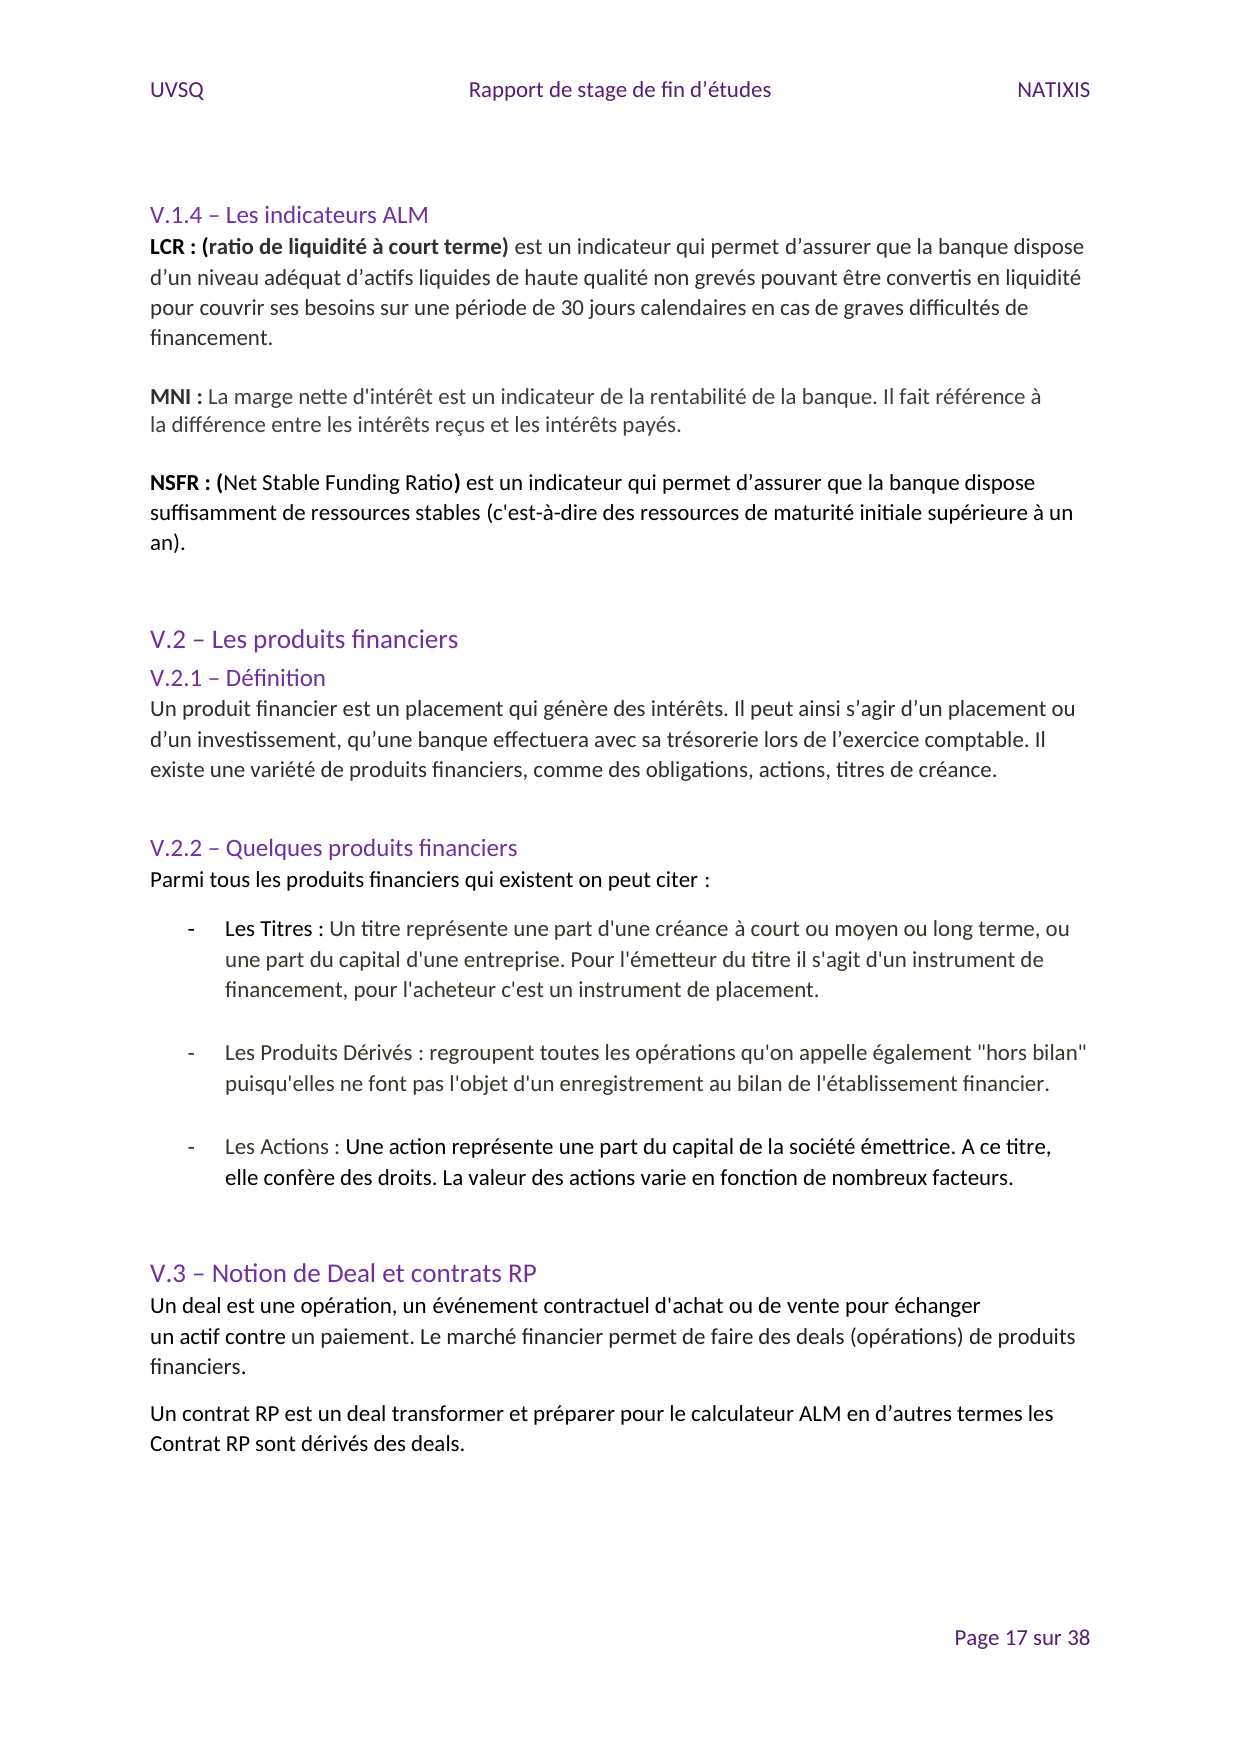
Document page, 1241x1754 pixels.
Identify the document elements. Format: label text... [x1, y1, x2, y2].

text Un deal est une opération, un événement contractuel d'achat ou de vente pour échanger un actif contre un paiement. Le marché financier permet de faire des deals (opérations) de produits financiers. [150, 1292, 1090, 1380]
subtitle V.2 – Les produits financiers [150, 622, 1090, 655]
subtitle V.1.4 – Les indicateurs ALM [150, 199, 1090, 230]
subtitle V.3 – Notion de Deal et contrats RP [150, 1256, 1090, 1289]
list Les Produits Dérivés : regroupent toutes les opérations qu'on appelle également "hors bilan" puisqu'elles ne font pas l'objet d'un enregistrement au bilan de l'établissement financier. [187, 1036, 1090, 1097]
text MNI : La marge nette d'intérêt est un indicateur de la rentabilité de la banque. Il fait référence à la différence entre les intérêts reçus et les intérêts payés. [150, 382, 1090, 438]
text Parmi tous les produits financiers qui existent on peut citer : [150, 865, 1090, 893]
text Un produit financier est un placement qui génère des intérêts. Il peut ainsi s’agir d’un placement ou d’un investissement, qu’une banque effectuera avec sa trésorerie lors de l’exercice comptable. Il existe une variété de produits financiers, comme des obligations, actions, titres de créance. [150, 694, 1090, 813]
text NSFR : (Net Stable Funding Ratio) est un indicateur qui permet d’assurer que la banque dispose suffisamment de ressources stables (c'est-à-dire des ressources de maturité initiale supérieure à un an). [150, 468, 1090, 556]
subtitle V.2.2 – Quelques produits financiers [150, 832, 1090, 863]
text LCR : (ratio de liquidité à court terme) est un indicateur qui permet d’assurer que la banque dispose d’un niveau adéquat d’actifs liquides de haute qualité non grevés pouvant être convertis en liquidité pour couvrir ses besoins sur une période de 30 jours calendaires en cas de graves difficultés de financement. [150, 232, 1090, 351]
text Un contrat RP est un deal transformer et préparer pour le calculateur ALM en d’autres termes les Contrat RP sont dérivés des deals. [150, 1399, 1090, 1457]
subtitle V.2.1 – Définition [150, 662, 1090, 692]
list Les Titres : Un titre représente une part d'une créance à court ou moyen ou long terme, ou une part du capital d'une entreprise. Pour l'émetteur du titre il s'agit d'un instrument de financement, pour l'acheteur c'est un instrument de placement. [187, 912, 1090, 1003]
list Les Actions : Une action représente une part du capital de la société émettrice. A ce titre, elle confère des droits. La valeur des actions varie en fonction de nombreux facteurs. [187, 1130, 1090, 1191]
